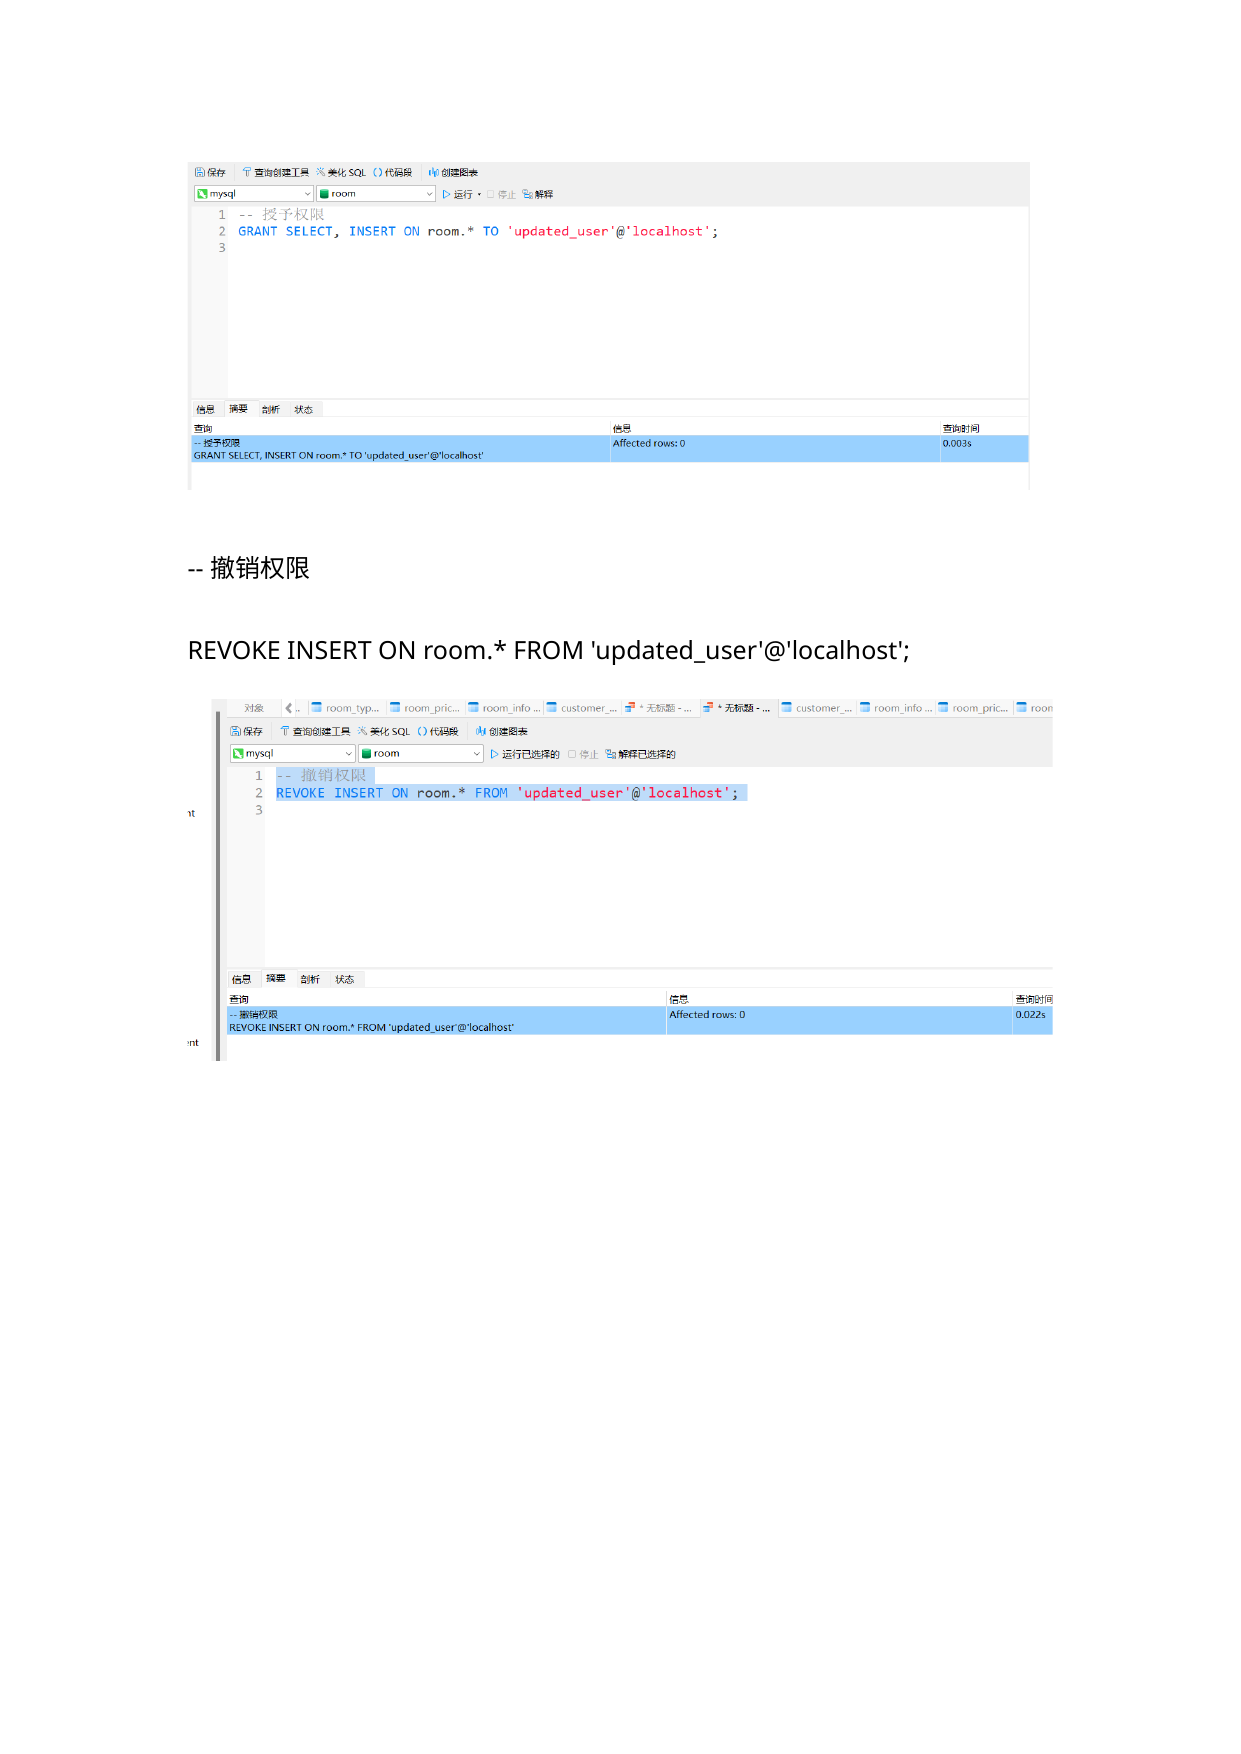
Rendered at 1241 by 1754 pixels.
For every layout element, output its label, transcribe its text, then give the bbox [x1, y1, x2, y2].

text REVOKE INSERT ON room.* FROM 'updated_user'@'localhost'; [187, 617, 1053, 682]
text -- 撤销权限 [187, 534, 1053, 599]
picture [187, 162, 1053, 490]
picture [187, 699, 1053, 1061]
